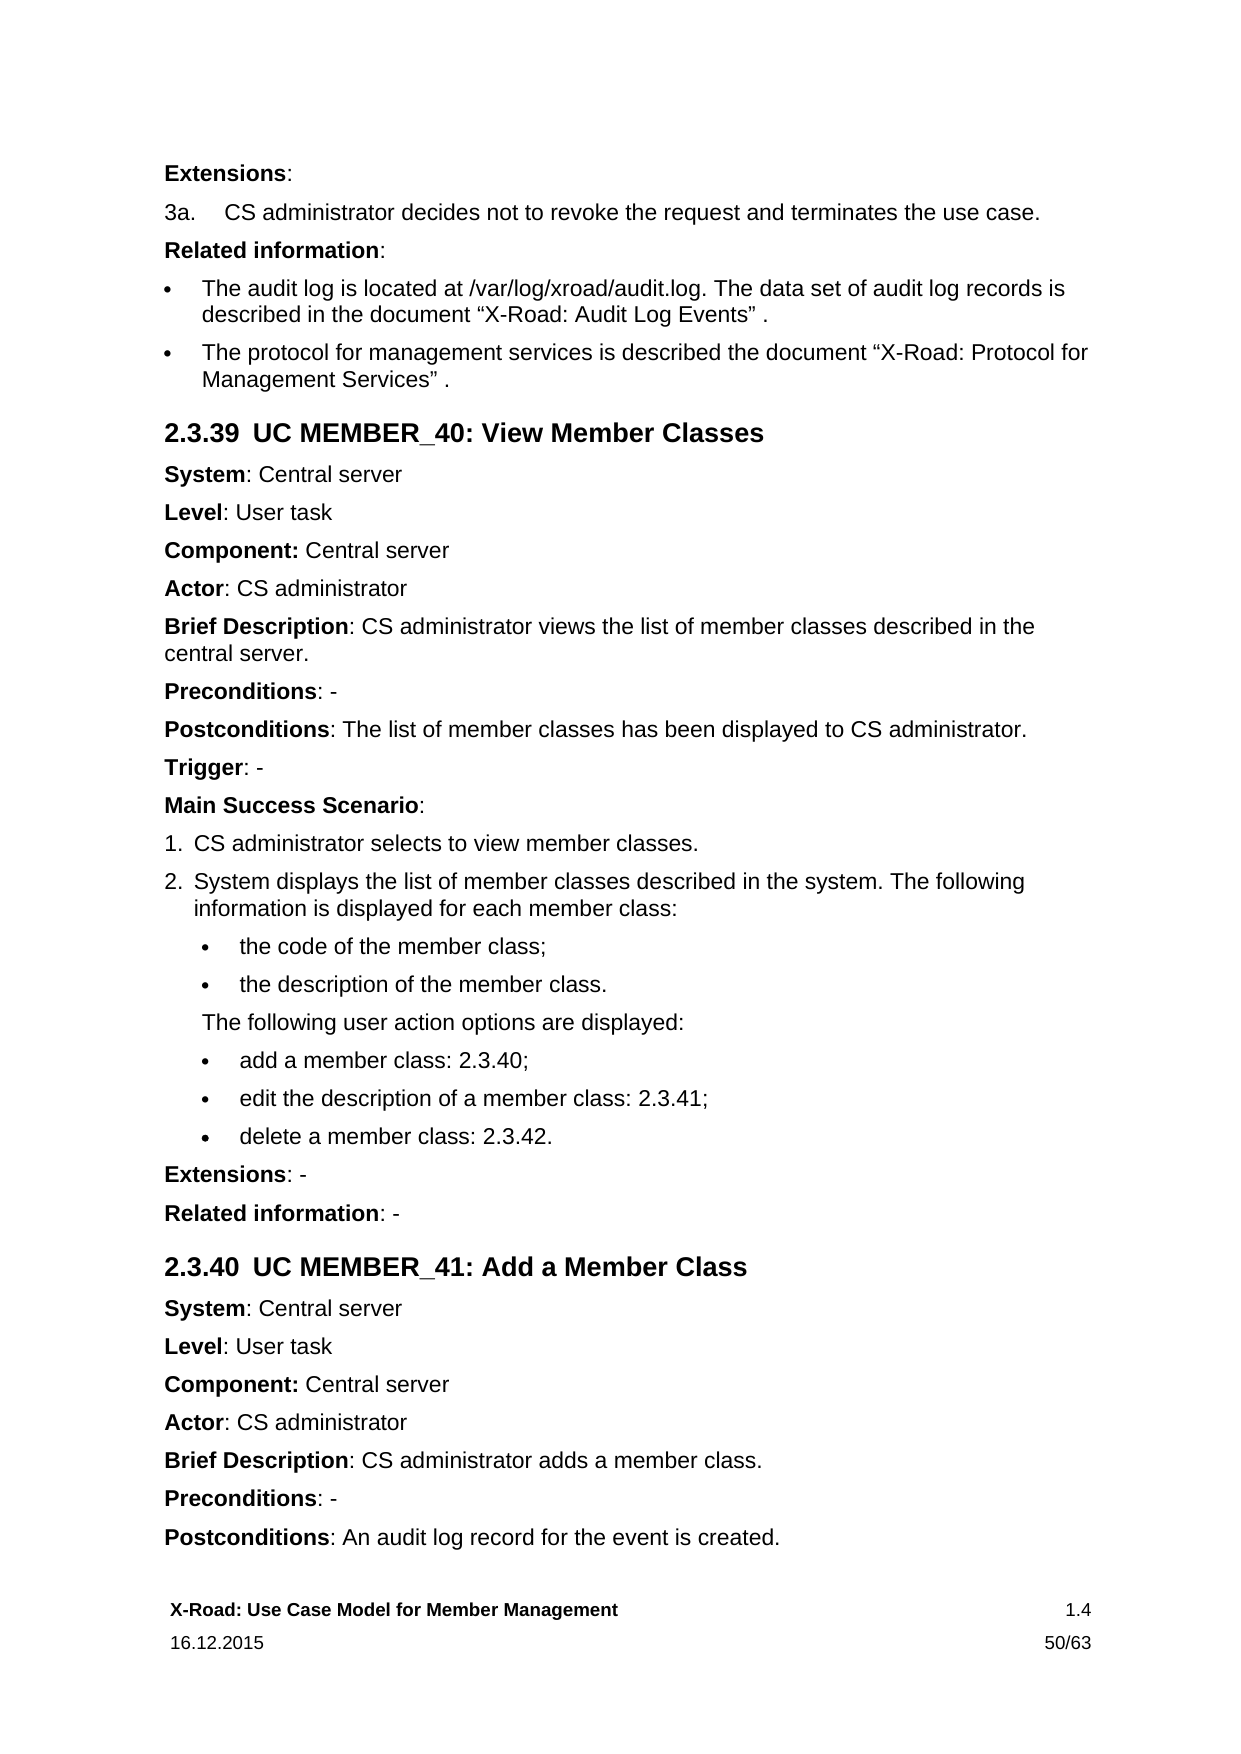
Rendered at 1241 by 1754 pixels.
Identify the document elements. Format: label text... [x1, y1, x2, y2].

text Extensions: - [164, 1161, 1093, 1188]
list System displays the list of member classes described in the system. The following information is displayed for each member class: [164, 868, 1093, 921]
subtitle UC MEMBER_41: Add a Member Class [164, 1251, 1093, 1282]
text Actor: CS administrator [164, 575, 1093, 601]
list The protocol for management services is described the document “X-Road: Protocol for Management Services” [PR-MSERV]. [164, 339, 1093, 392]
text Postconditions: An audit log record for the event is created. [164, 1523, 1093, 1550]
list the description of the member class. [202, 971, 1093, 997]
list the code of the member class; [202, 933, 1093, 959]
text Level: User task [164, 499, 1093, 525]
text Related information: [164, 237, 1093, 263]
list The audit log is located at /var/log/xroad/audit.log. The data set of audit log records is described in the document “X-Road: Audit Log Events” [SPEC-AL]. [164, 275, 1093, 327]
text Level: User task [164, 1333, 1093, 1359]
text Preconditions: - [164, 678, 1093, 704]
text Extensions: [164, 160, 1093, 187]
text System: Central server [164, 461, 1093, 487]
list edit the description of a member class: 2.3.41; [202, 1085, 1093, 1112]
text Brief Description: CS administrator views the list of member classes described in the central server. [164, 613, 1093, 666]
text Related information: - [164, 1199, 1093, 1226]
text Preconditions: - [164, 1485, 1093, 1512]
text Brief Description: CS administrator adds a member class. [164, 1447, 1093, 1473]
list add a member class: 2.3.40; [202, 1047, 1093, 1073]
text Component: Central server [164, 1371, 1093, 1397]
text 3a. CS administrator decides not to revoke the request and terminates the use case. [164, 198, 1093, 225]
text Actor: CS administrator [164, 1409, 1093, 1435]
text Trigger: - [164, 754, 1093, 780]
text Postconditions: The list of member classes has been displayed to CS administrator. [164, 716, 1093, 742]
text Component: Central server [164, 537, 1093, 563]
list CS administrator selects to view member classes. [164, 830, 1093, 856]
text Main Success Scenario: [164, 792, 1093, 818]
text The following user action options are displayed: [202, 1009, 1093, 1035]
subtitle UC MEMBER_40: View Member Classes [164, 417, 1093, 448]
text System: Central server [164, 1295, 1093, 1321]
list delete a member class: 2.3.42. [202, 1123, 1093, 1150]
